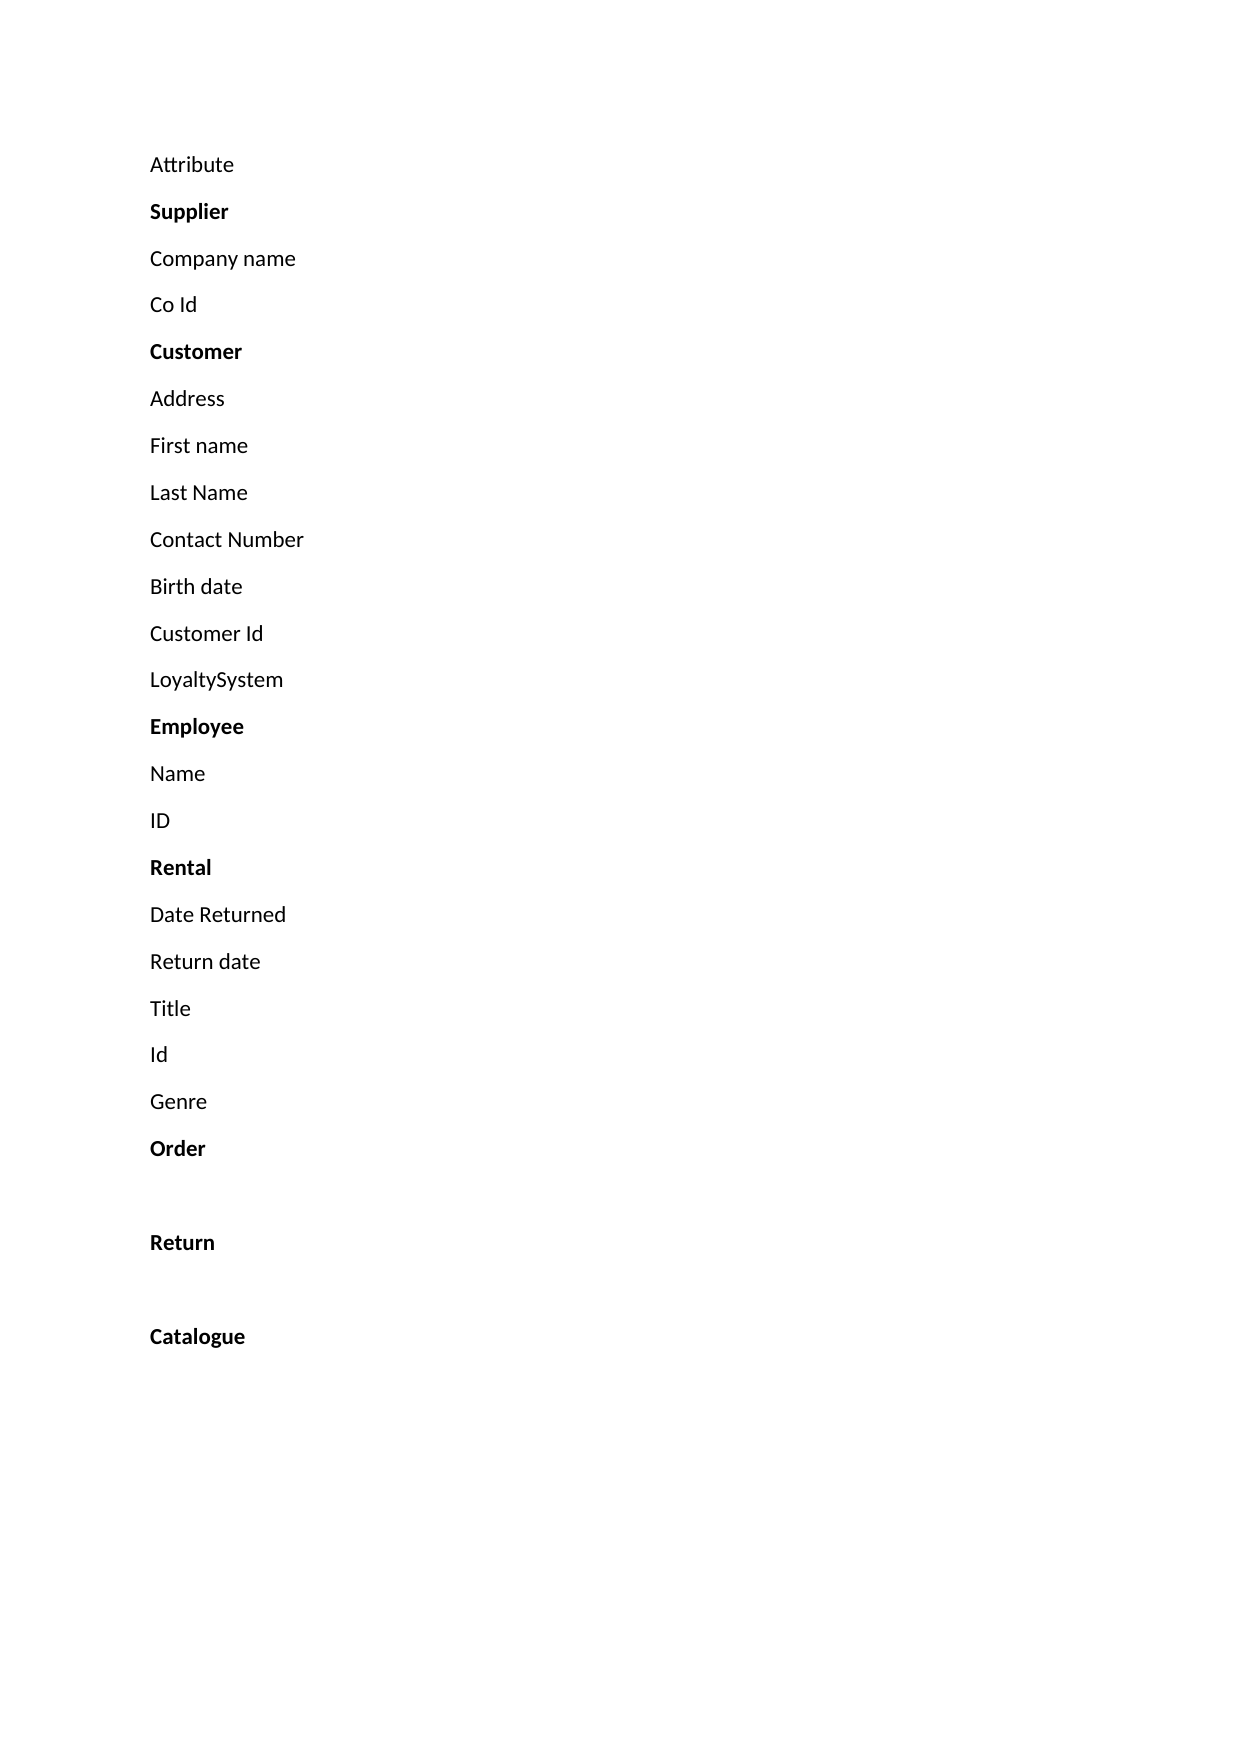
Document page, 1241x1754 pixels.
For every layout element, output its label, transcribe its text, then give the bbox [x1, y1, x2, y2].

text Last Name [150, 478, 1090, 506]
text First name [150, 431, 1090, 459]
text Employee [150, 712, 1090, 741]
text Id [150, 1041, 1090, 1069]
text Co Id [150, 291, 1090, 319]
text Customer Id [150, 619, 1090, 647]
text Attribute [150, 150, 1090, 178]
text Company name [150, 244, 1090, 272]
text ID [150, 806, 1090, 834]
text Customer [150, 337, 1090, 366]
text Catalogue [150, 1322, 1090, 1350]
text Contact Number [150, 525, 1090, 553]
text Name [150, 759, 1090, 787]
text Return date [150, 947, 1090, 975]
text Title [150, 994, 1090, 1022]
text Date Returned [150, 900, 1090, 928]
text LoyaltySystem [150, 666, 1090, 694]
text Rental [150, 853, 1090, 881]
text Order [150, 1134, 1090, 1162]
text Return [150, 1228, 1090, 1256]
text Address [150, 384, 1090, 412]
text Supplier [150, 197, 1090, 225]
text Birth date [150, 572, 1090, 600]
text Genre [150, 1087, 1090, 1116]
